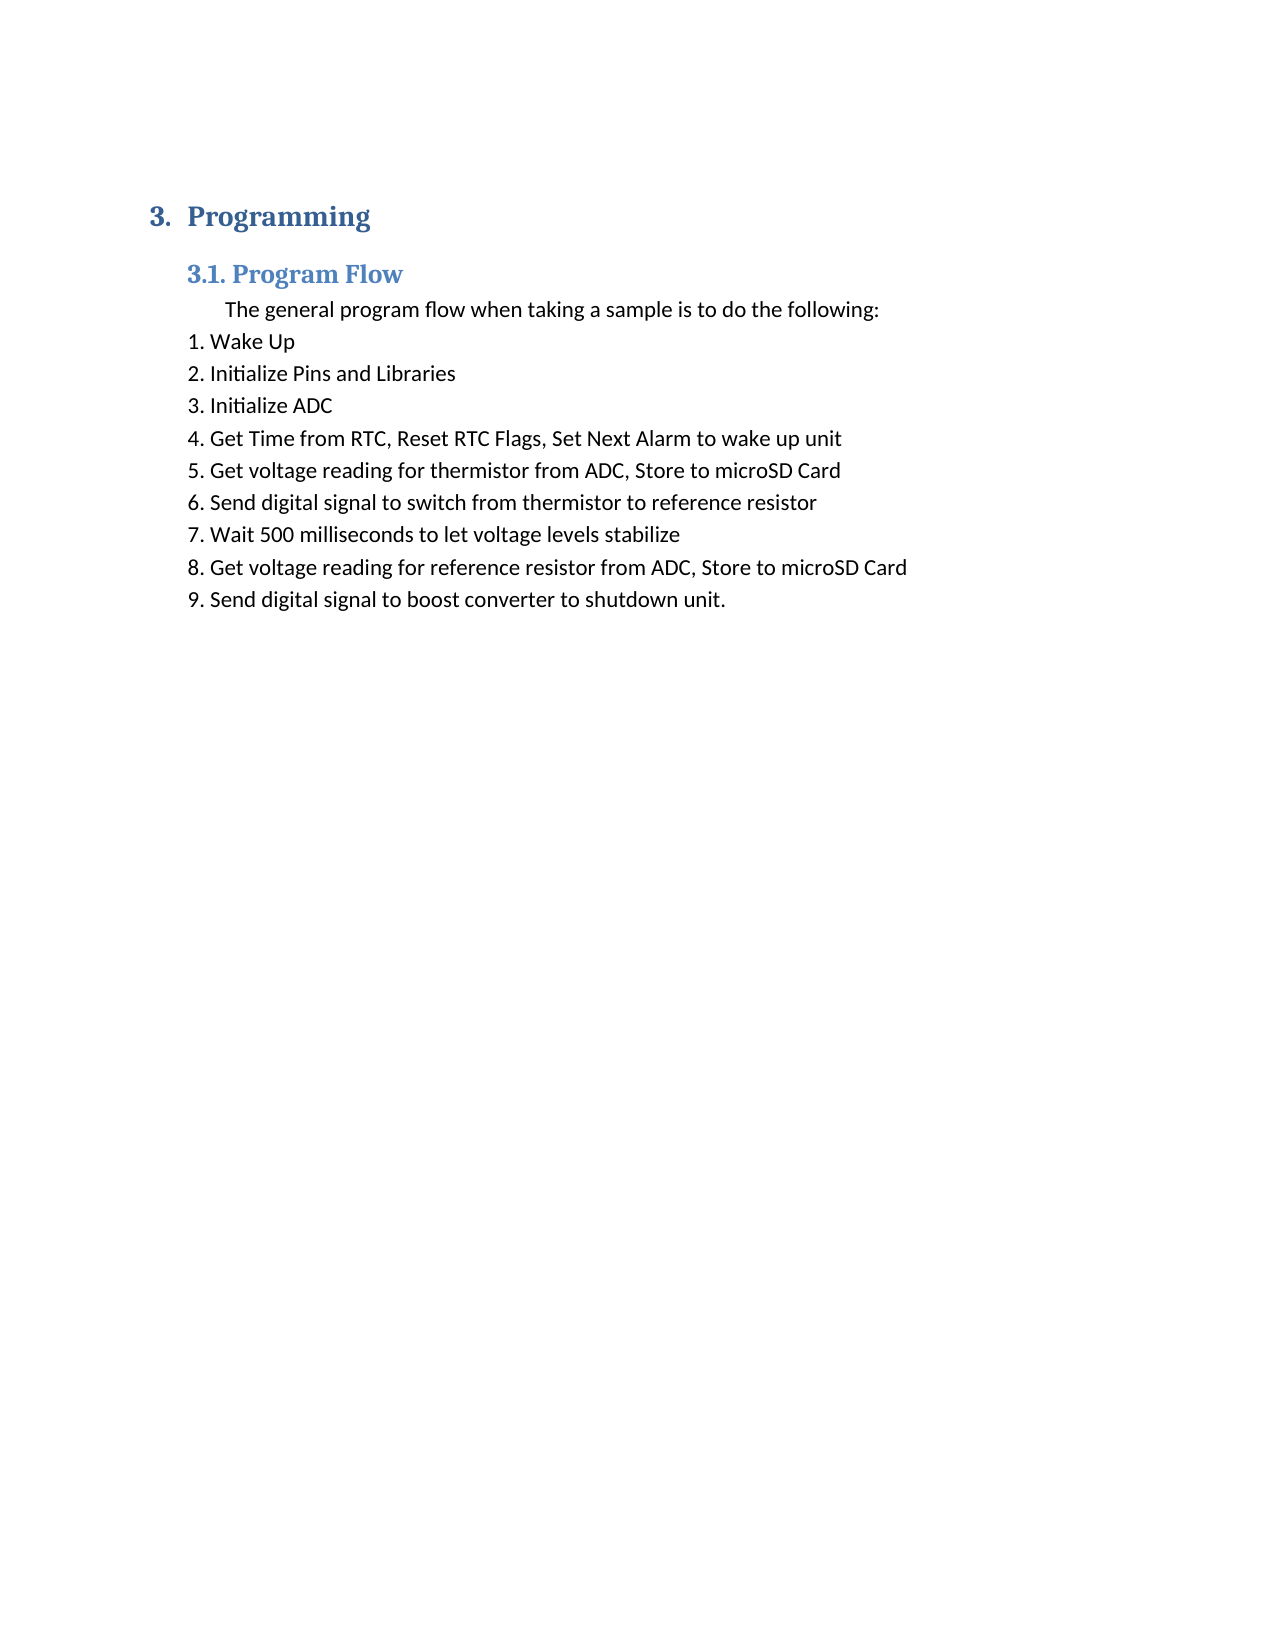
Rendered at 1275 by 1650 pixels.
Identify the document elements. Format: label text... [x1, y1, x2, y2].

text 3. Initialize ADC [150, 392, 1125, 420]
text 6. Send digital signal to switch from thermistor to reference resistor [150, 488, 1125, 516]
subtitle Program Flow [187, 259, 1125, 291]
text 9. Send digital signal to boost converter to shutdown unit. [150, 585, 1125, 613]
text 2. Initialize Pins and Libraries [150, 359, 1125, 387]
text 5. Get voltage reading for thermistor from ADC, Store to microSD Card [150, 456, 1125, 484]
text 4. Get Time from RTC, Reset RTC Flags, Set Next Alarm to wake up unit [150, 424, 1125, 452]
text The general program flow when taking a sample is to do the following: [150, 295, 1125, 323]
text 7. Wait 500 milliseconds to let voltage levels stabilize [150, 520, 1125, 548]
text 1. Wake Up [150, 327, 1125, 355]
subtitle Programming [150, 200, 1125, 233]
text 8. Get voltage reading for reference resistor from ADC, Store to microSD Card [150, 553, 1125, 581]
